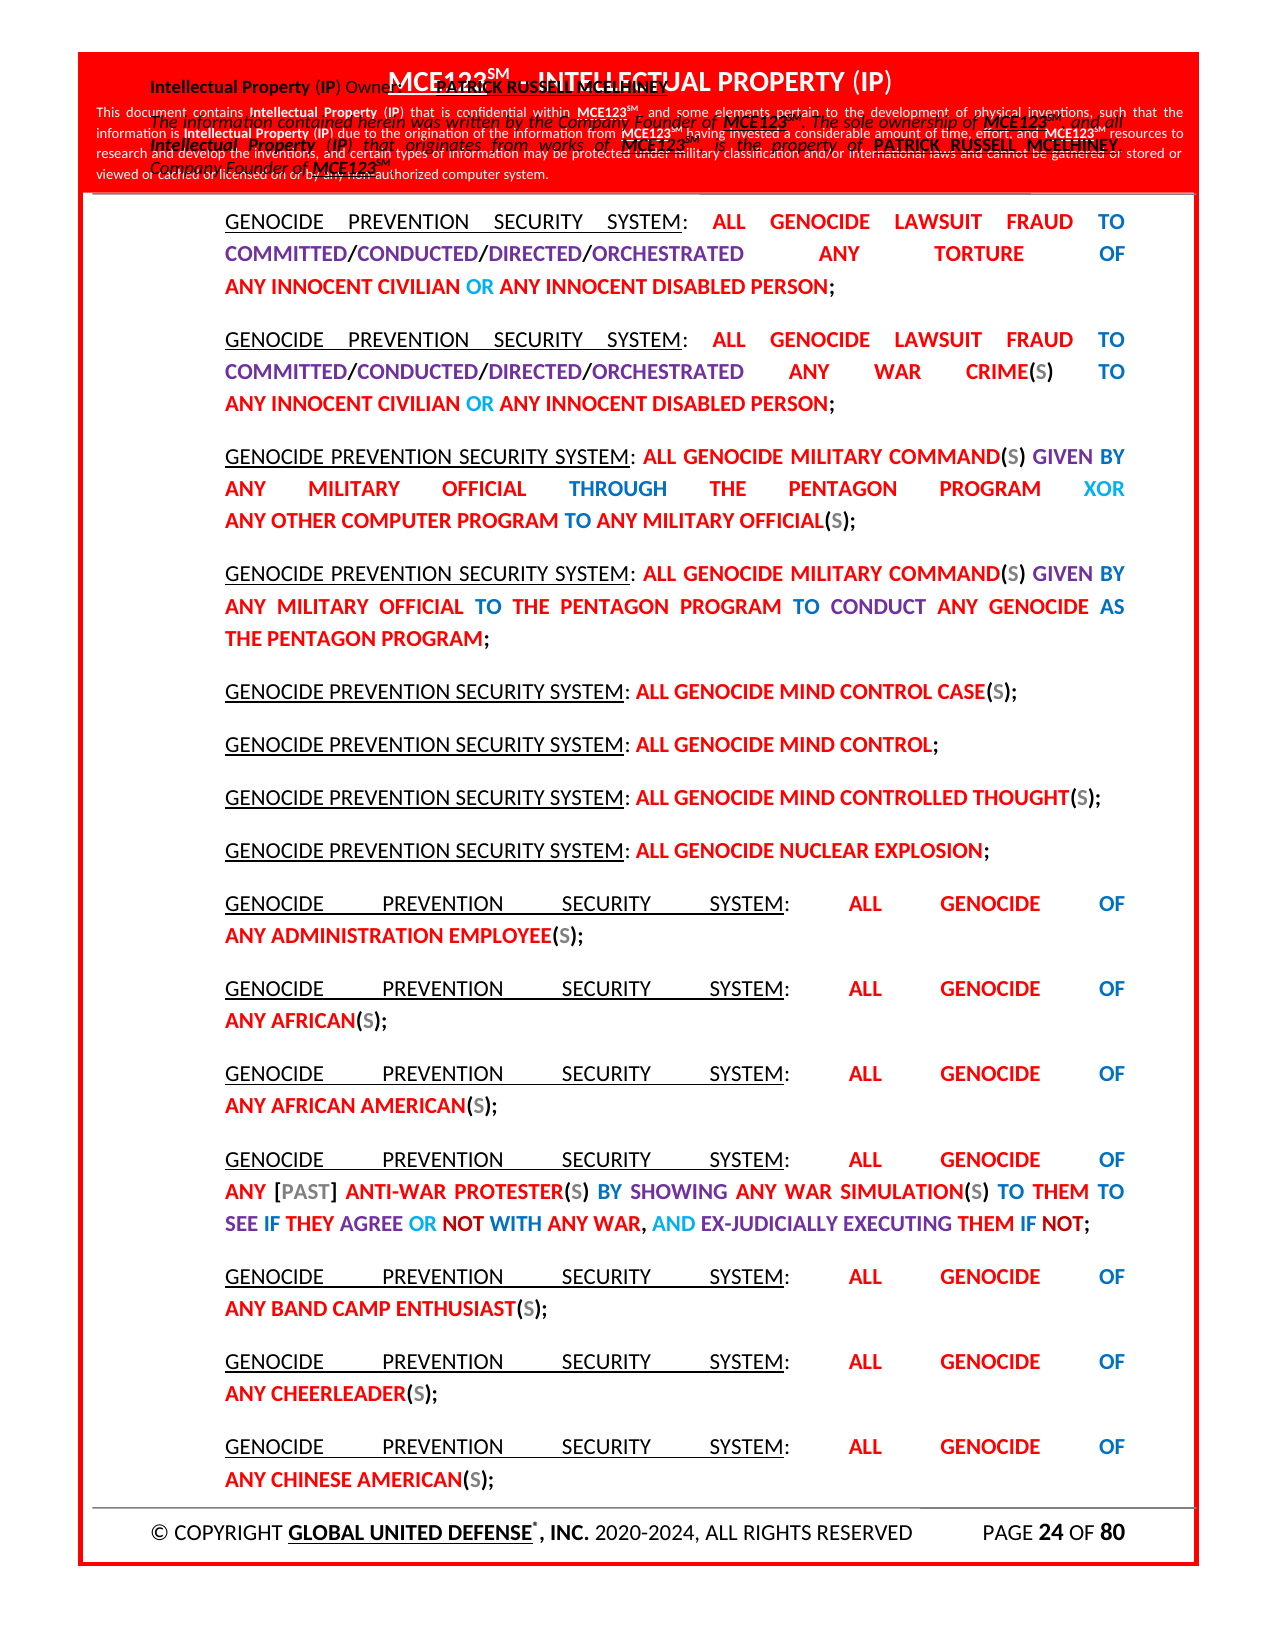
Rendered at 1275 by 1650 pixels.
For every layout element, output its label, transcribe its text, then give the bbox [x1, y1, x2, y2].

text GENOCIDE PREVENTION SECURITY SYSTEM: ALL GENOCIDE OF ANY AFRICAN AMERICAN(S); [225, 1059, 1125, 1120]
text GENOCIDE PREVENTION SECURITY SYSTEM: ALL GENOCIDE MILITARY COMMAND(S) GIVEN BY ANY MILITARY OFFICIAL TO THE PENTAGON PROGRAM TO CONDUCT ANY GENOCIDE AS THE PENTAGON PROGRAM; [225, 559, 1125, 652]
text GENOCIDE PREVENTION SECURITY SYSTEM: ALL GENOCIDE NUCLEAR EXPLOSION; [225, 836, 1125, 864]
text GENOCIDE PREVENTION SECURITY SYSTEM: ALL GENOCIDE OF ANY AFRICAN(S); [225, 974, 1125, 1034]
text GENOCIDE PREVENTION SECURITY SYSTEM: ALL GENOCIDE LAWSUIT FRAUD TO COMMITTED/CONDUCTED/DIRECTED/ORCHESTRATED ANY TORTURE OF ANY INNOCENT CIVILIAN OR ANY INNOCENT DISABLED PERSON; [225, 207, 1125, 300]
text GENOCIDE PREVENTION SECURITY SYSTEM: ALL GENOCIDE MIND CONTROL CASE(S); [225, 677, 1125, 705]
text GENOCIDE PREVENTION SECURITY SYSTEM: ALL GENOCIDE OF ANY BAND CAMP ENTHUSIAST(S); [225, 1262, 1125, 1322]
text GENOCIDE PREVENTION SECURITY SYSTEM: ALL GENOCIDE OF ANY ADMINISTRATION EMPLOYEE(S); [225, 889, 1125, 949]
text GENOCIDE PREVENTION SECURITY SYSTEM: ALL GENOCIDE MILITARY COMMAND(S) GIVEN BY ANY MILITARY OFFICIAL THROUGH THE PENTAGON PROGRAM XOR ANY OTHER COMPUTER PROGRAM TO ANY MILITARY OFFICIAL(S); [225, 442, 1125, 534]
text GENOCIDE PREVENTION SECURITY SYSTEM: ALL GENOCIDE LAWSUIT FRAUD TO COMMITTED/CONDUCTED/DIRECTED/ORCHESTRATED ANY WAR CRIME(S) TO ANY INNOCENT CIVILIAN OR ANY INNOCENT DISABLED PERSON; [225, 325, 1125, 417]
text GENOCIDE PREVENTION SECURITY SYSTEM: ALL GENOCIDE MIND CONTROL; [225, 730, 1125, 758]
text GENOCIDE PREVENTION SECURITY SYSTEM: ALL GENOCIDE MIND CONTROLLED THOUGHT(S); [225, 783, 1125, 811]
text GENOCIDE PREVENTION SECURITY SYSTEM: ALL GENOCIDE OF ANY CHEERLEADER(S); [225, 1347, 1125, 1407]
text GENOCIDE PREVENTION SECURITY SYSTEM: ALL GENOCIDE OF ANY CHINESE AMERICAN(S); [225, 1432, 1125, 1493]
text GENOCIDE PREVENTION SECURITY SYSTEM: ALL GENOCIDE OF ANY [PAST] ANTI-WAR PROTESTER(S) BY SHOWING ANY WAR SIMULATION(S) TO THEM TO SEE IF THEY AGREE OR NOT WITH ANY WAR, AND EX-JUDICIALLY EXECUTING THEM IF NOT; [225, 1145, 1125, 1237]
